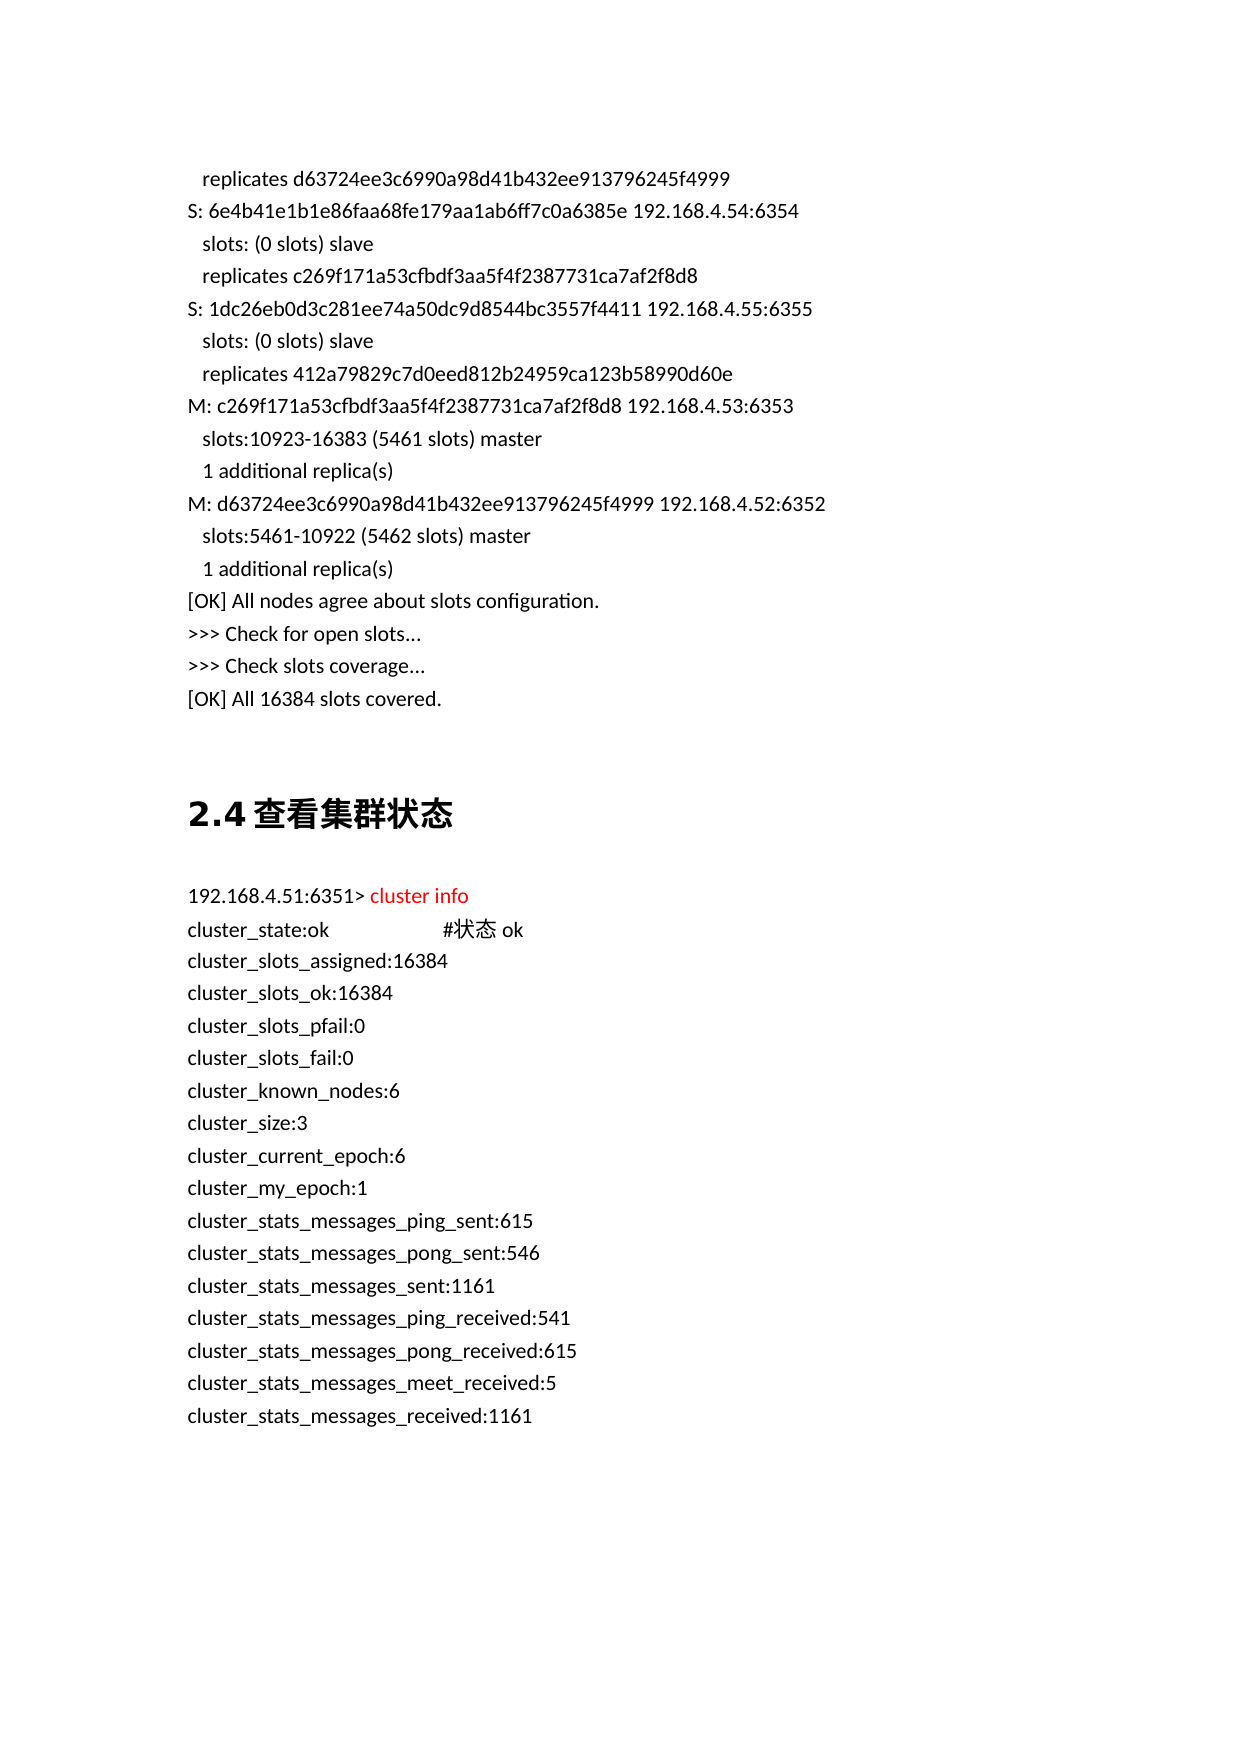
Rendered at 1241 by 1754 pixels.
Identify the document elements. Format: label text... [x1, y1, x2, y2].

text S: 1dc26eb0d3c281ee74a50dc9d8544bc3557f4411 192.168.4.55:6355 [187, 292, 1053, 324]
text cluster_stats_messages_meet_received:5 [187, 1367, 1053, 1399]
text cluster_slots_ok:16384 [187, 977, 1053, 1009]
text 192.168.4.51:6351> cluster info [187, 879, 1053, 912]
text 1 additional replica(s) [187, 454, 1053, 487]
text cluster_slots_assigned:16384 [187, 944, 1053, 977]
text replicates 412a79829c7d0eed812b24959ca123b58990d60e [187, 357, 1053, 389]
text 1 additional replica(s) [187, 552, 1053, 584]
text M: c269f171a53cfbdf3aa5f4f2387731ca7af2f8d8 192.168.4.53:6353 [187, 389, 1053, 422]
text replicates c269f171a53cfbdf3aa5f4f2387731ca7af2f8d8 [187, 259, 1053, 292]
text slots:10923-16383 (5461 slots) master [187, 422, 1053, 454]
text S: 6e4b41e1b1e86faa68fe179aa1ab6ff7c0a6385e 192.168.4.54:6354 [187, 194, 1053, 227]
text cluster_stats_messages_pong_received:615 [187, 1334, 1053, 1367]
text M: d63724ee3c6990a98d41b432ee913796245f4999 192.168.4.52:6352 [187, 487, 1053, 519]
text [OK] All 16384 slots covered. [187, 682, 1053, 714]
text >>> Check for open slots... [187, 617, 1053, 649]
text replicates d63724ee3c6990a98d41b432ee913796245f4999 [187, 162, 1053, 194]
text cluster_stats_messages_sent:1161 [187, 1269, 1053, 1302]
text cluster_stats_messages_pong_sent:546 [187, 1237, 1053, 1269]
text cluster_state:ok #状态ok [187, 912, 1053, 944]
text cluster_slots_pfail:0 [187, 1009, 1053, 1042]
text cluster_size:3 [187, 1107, 1053, 1139]
text cluster_stats_messages_ping_received:541 [187, 1302, 1053, 1334]
text slots:5461-10922 (5462 slots) master [187, 519, 1053, 552]
text cluster_current_epoch:6 [187, 1139, 1053, 1172]
text cluster_slots_fail:0 [187, 1042, 1053, 1074]
text cluster_my_epoch:1 [187, 1172, 1053, 1204]
text [OK] All nodes agree about slots configuration. [187, 584, 1053, 617]
text cluster_known_nodes:6 [187, 1074, 1053, 1107]
text slots: (0 slots) slave [187, 324, 1053, 357]
text slots: (0 slots) slave [187, 227, 1053, 259]
text >>> Check slots coverage... [187, 649, 1053, 682]
text cluster_stats_messages_received:1161 [187, 1399, 1053, 1432]
subtitle 2.4查看集群状态 [187, 779, 1053, 844]
text cluster_stats_messages_ping_sent:615 [187, 1204, 1053, 1237]
